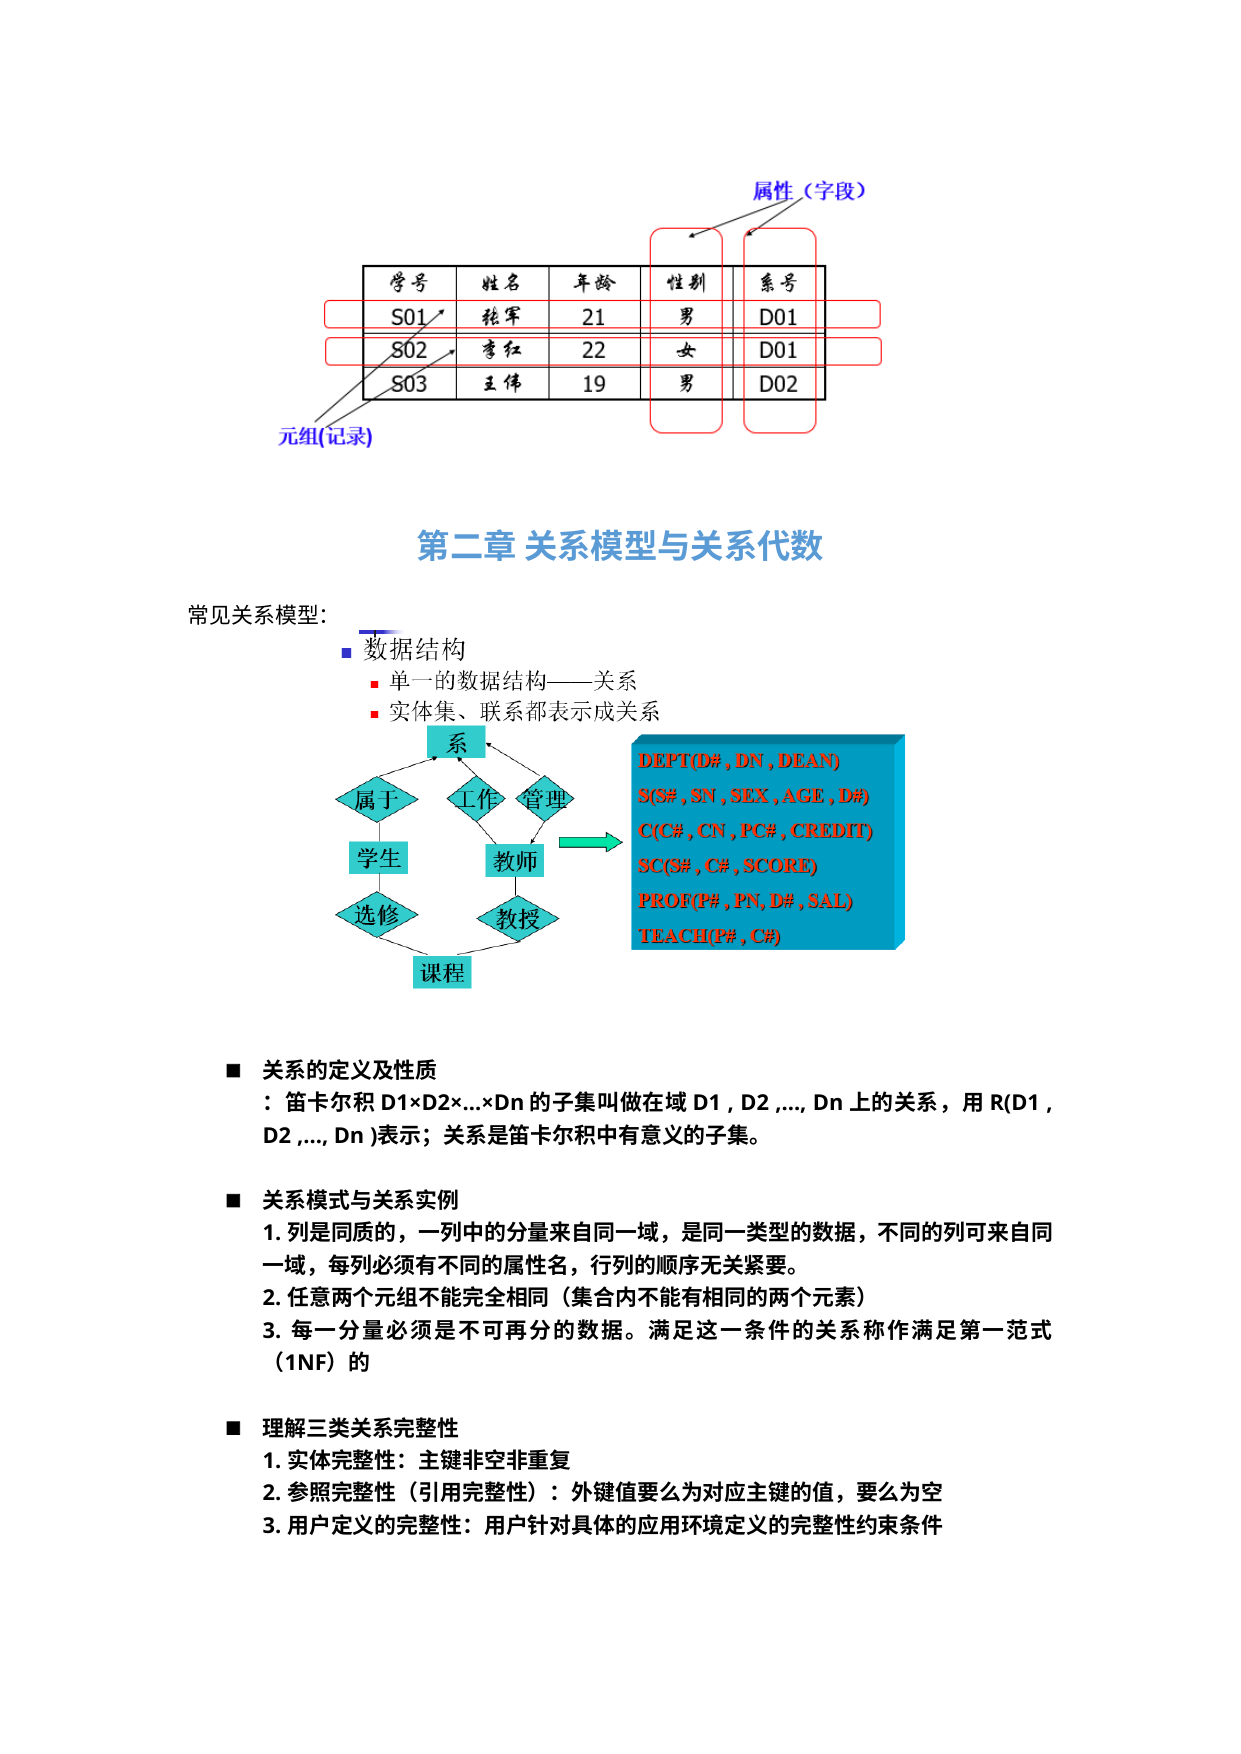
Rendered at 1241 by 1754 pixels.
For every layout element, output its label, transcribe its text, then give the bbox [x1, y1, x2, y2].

text 3. 每一分量必须是不可再分的数据。满足这一条件的关系称作满足第一范式（1NF）的 [262, 1313, 1053, 1378]
text 3. 用户定义的完整性：用户针对具体的应用环境定义的完整性约束条件 [262, 1508, 1053, 1540]
picture [748, 894, 757, 905]
picture [778, 861, 782, 871]
picture [674, 827, 681, 836]
picture [727, 930, 734, 941]
picture [705, 860, 710, 869]
picture [744, 859, 760, 870]
text 2. 任意两个元组不能完全相同（集合内不能有相同的两个元素） [262, 1280, 1053, 1313]
picture [639, 790, 652, 800]
picture [654, 930, 658, 942]
picture [711, 895, 718, 904]
picture [786, 859, 795, 871]
picture [753, 825, 757, 835]
picture [682, 894, 687, 907]
picture [756, 789, 765, 801]
text 2. 参照完整性（引用完整性）：外键值要么为对应主键的值，要么为空 [262, 1475, 1053, 1508]
subtitle 第二章 关系模型与关系代数 [187, 512, 1053, 577]
picture [639, 824, 644, 834]
picture [670, 930, 676, 942]
picture [847, 789, 851, 801]
picture [692, 791, 700, 800]
picture [674, 895, 678, 906]
list 关系模式与关系实例 [225, 1183, 1053, 1215]
picture [787, 789, 793, 801]
list 理解三类关系完整性 [225, 1410, 1053, 1443]
picture [657, 790, 665, 800]
picture [812, 824, 816, 836]
picture [335, 630, 906, 989]
picture [671, 860, 679, 870]
picture [665, 895, 669, 905]
picture [751, 754, 760, 764]
picture [769, 859, 774, 869]
picture [824, 894, 831, 907]
picture [822, 754, 830, 765]
picture [659, 825, 664, 834]
text 常见关系模型： [187, 598, 1053, 630]
picture [765, 931, 772, 941]
picture [262, 162, 896, 474]
picture [712, 757, 719, 763]
picture [655, 754, 659, 766]
picture [705, 755, 709, 766]
picture [768, 825, 774, 833]
text 1. 实体完整性：主键非空非重复 [262, 1443, 1053, 1475]
picture [791, 824, 796, 834]
picture [840, 824, 844, 836]
text ：笛卡尔积D1×D2×…×Dn的子集叫做在域D1 , D2 ,…, Dn上的关系，用R(D1 , D2 ,…, Dn )表示；关系是笛卡尔积中有意义的子集。 [262, 1085, 1053, 1150]
picture [732, 790, 740, 800]
picture [809, 897, 817, 904]
text 1. 列是同质的，一列中的分量来自同一域，是同一类型的数据，不同的列可来自同一域，每列必须有不同的属性名，行列的顺序无关紧要。 [262, 1215, 1053, 1280]
picture [650, 859, 655, 870]
picture [714, 824, 722, 834]
picture [810, 754, 817, 766]
picture [679, 930, 683, 940]
picture [855, 793, 861, 801]
picture [652, 894, 662, 907]
picture [698, 824, 703, 834]
list 关系的定义及性质 [225, 1053, 1053, 1085]
picture [786, 754, 790, 766]
picture [785, 894, 792, 903]
picture [814, 789, 818, 801]
picture [778, 896, 782, 906]
picture [720, 859, 727, 871]
picture [647, 755, 651, 766]
picture [704, 789, 713, 800]
picture [639, 860, 648, 870]
